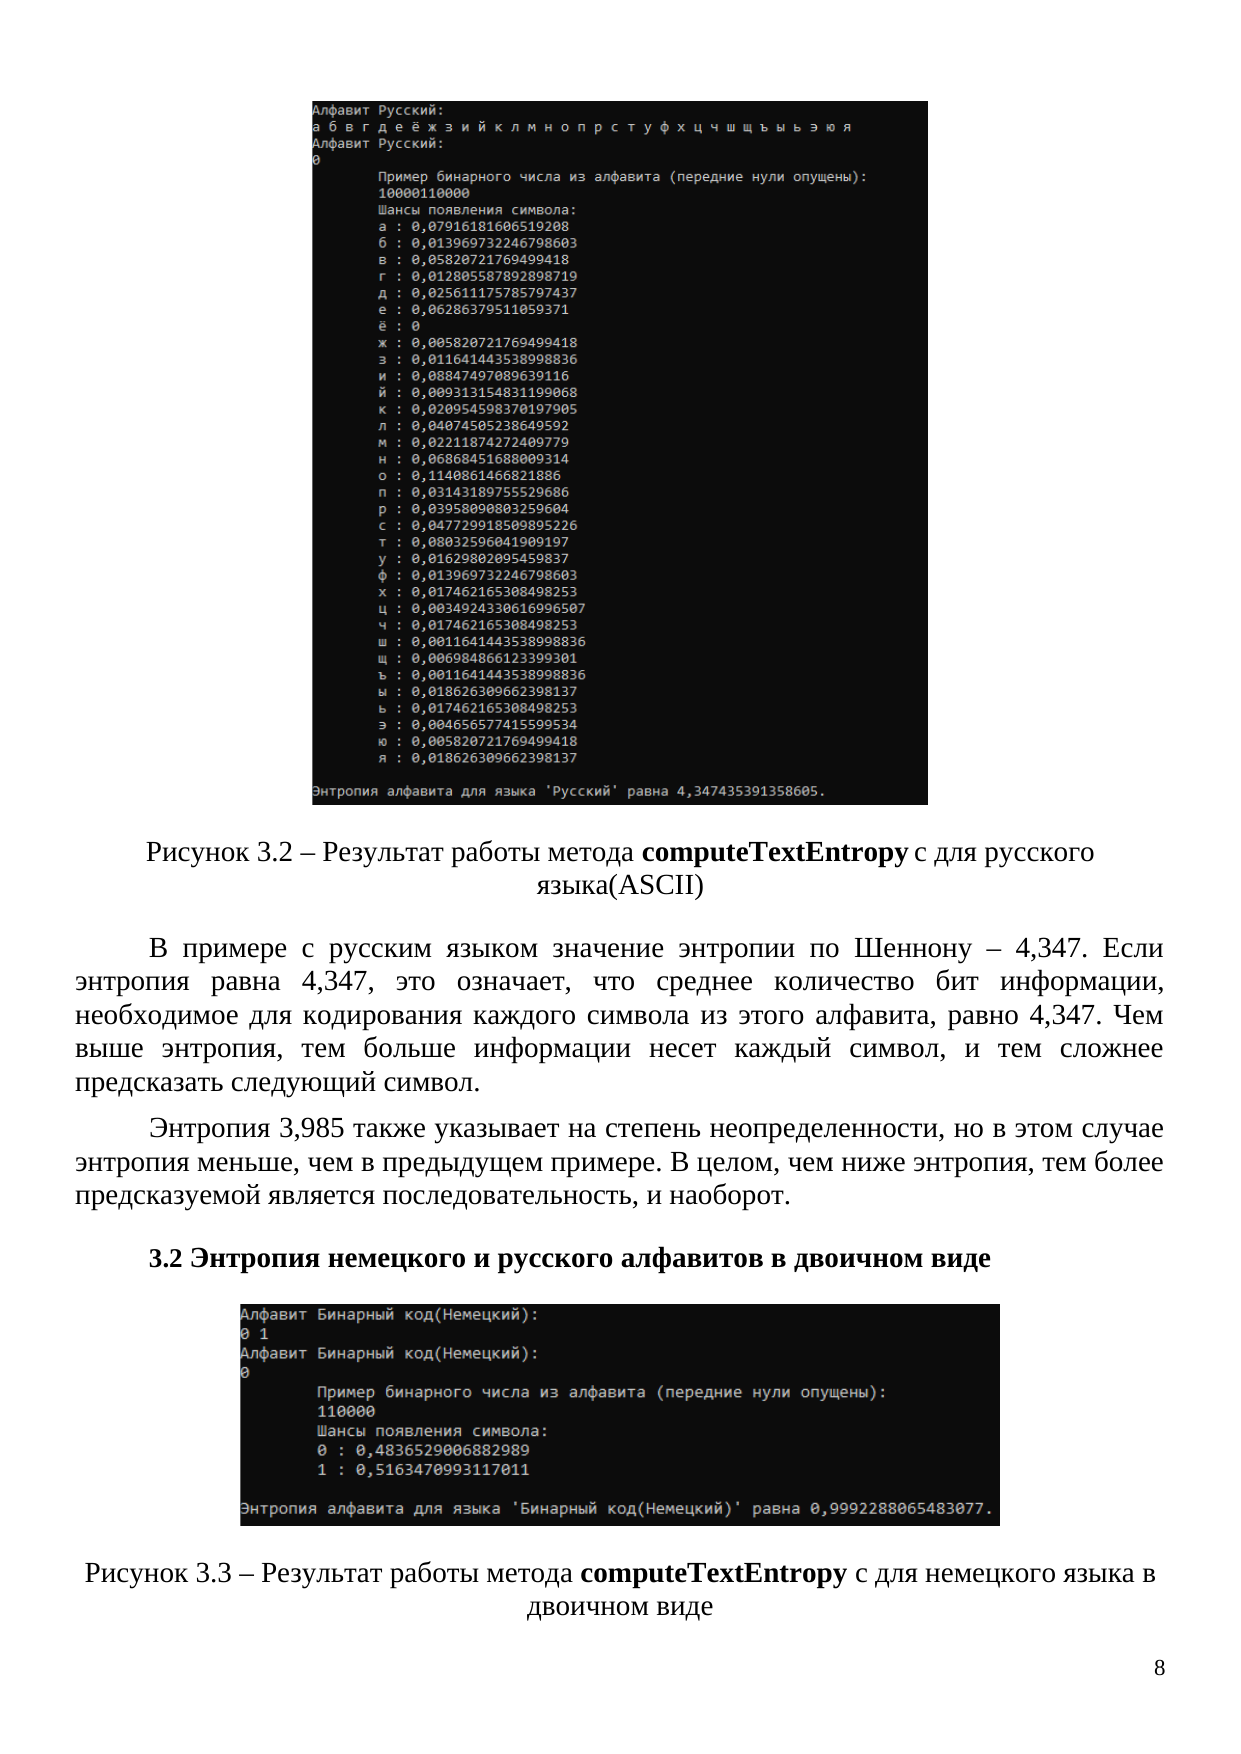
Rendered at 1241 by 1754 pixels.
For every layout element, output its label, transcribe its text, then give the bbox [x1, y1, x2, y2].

text Энтропия 3,985 также указывает на степень неопределенности, но в этом случае энтропия меньше, чем в предыдущем примере. В целом, чем ниже энтропия, тем более предсказуемой является последовательность, и наоборот. [75, 1110, 1165, 1211]
picture [240, 1304, 1000, 1526]
subtitle 3.2 Энтропия немецкого и русского алфавитов в двоичном виде [75, 1240, 1165, 1273]
text Рисунок 3.3 – Результат работы метода computeTextEntropy с для немецкого языка в двоичном виде [75, 1555, 1165, 1622]
picture [312, 101, 928, 805]
text В примере с русским языком значение энтропии по Шеннону – 4,347. Если энтропия равна 4,347, это означает, что среднее количество бит информации, необходимое для кодирования каждого символа из этого алфавита, равно 4,347. Чем выше энтропия, тем больше информации несет каждый символ, и тем сложнее предсказать следующий символ. [75, 930, 1165, 1098]
text Рисунок 3.2 – Результат работы метода computeTextEntropy с для русского языка(ASCII) [75, 834, 1165, 901]
